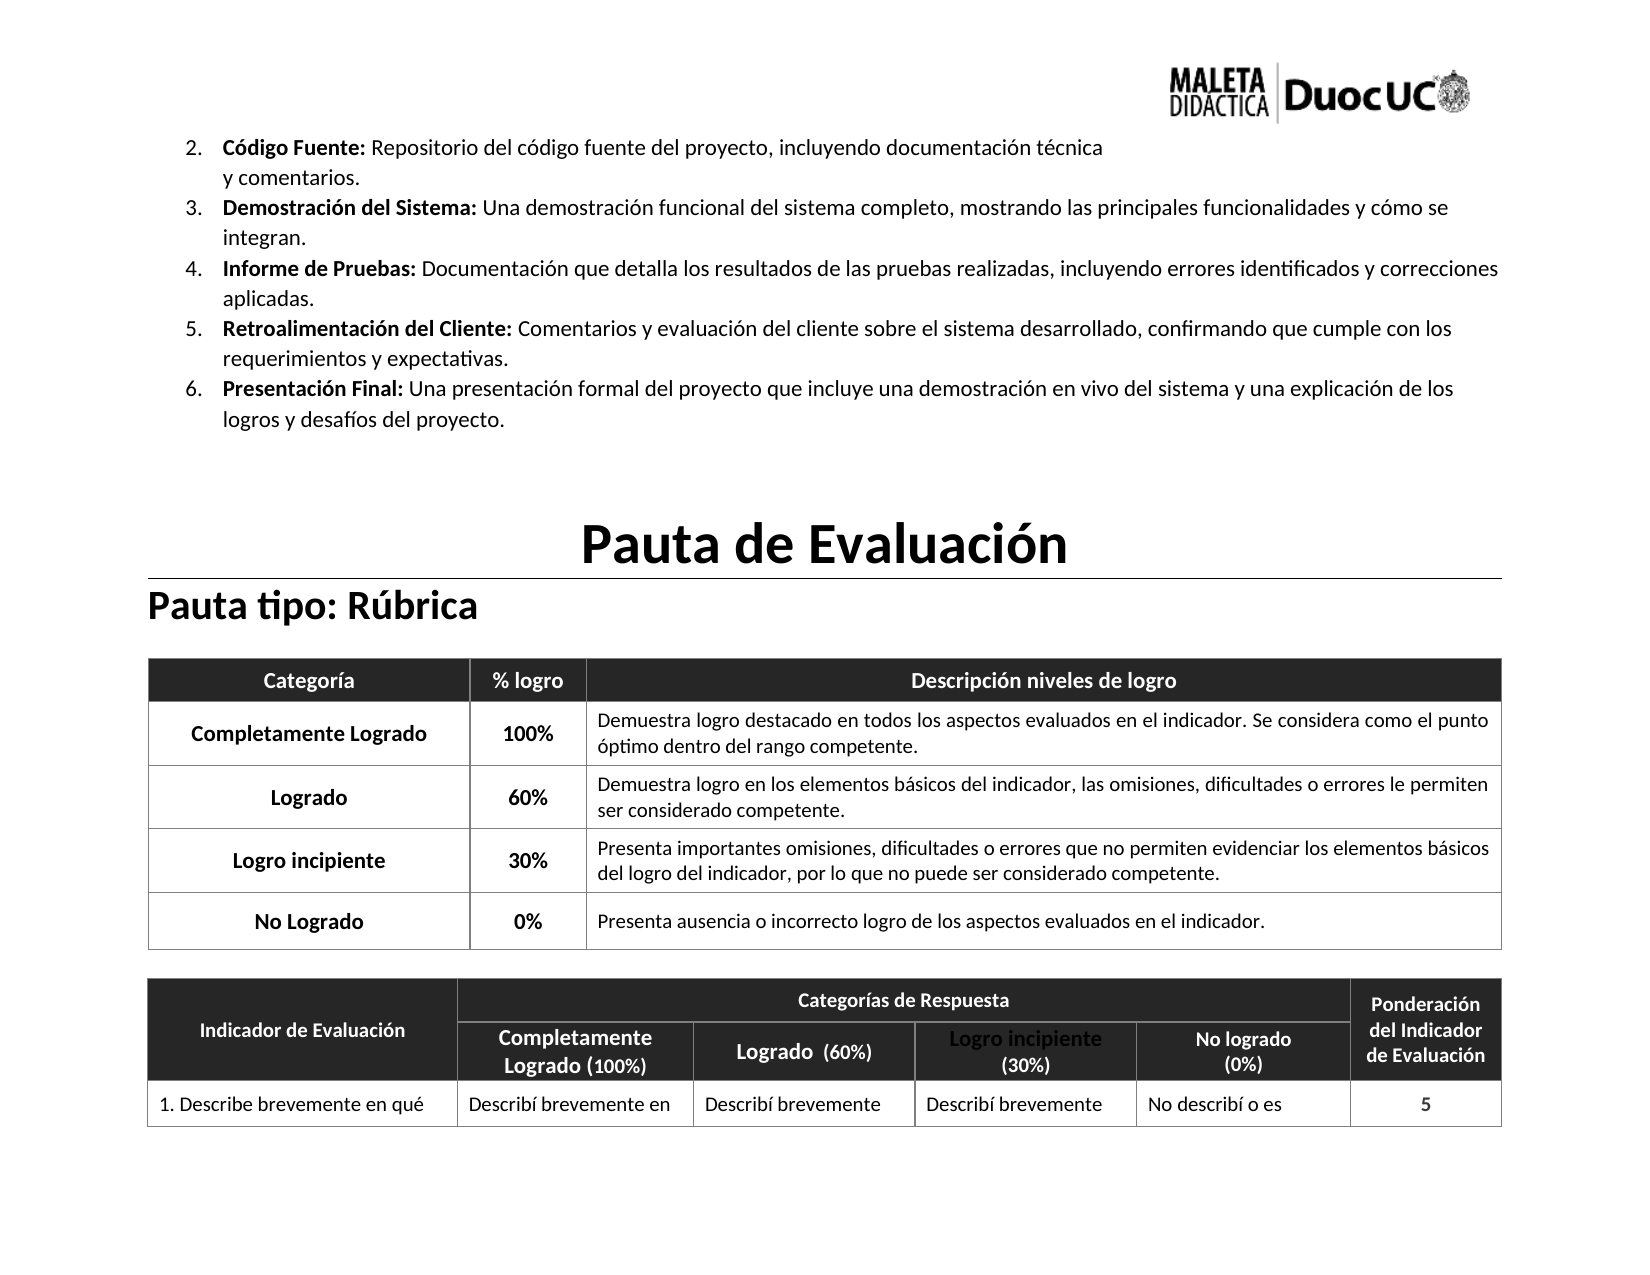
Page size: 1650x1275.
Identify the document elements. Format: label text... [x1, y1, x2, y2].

table_cell Demuestra logro en los elementos básicos del indicador, las omisiones, dificultades o errores le permiten ser considerado competente. [587, 766, 1501, 828]
table_header Ponderación del Indicador de Evaluación [1351, 979, 1501, 1080]
list Presentación Final: Una presentación formal del proyecto que incluye una demostración en vivo del sistema y una explicación de los logros y desafíos del proyecto. [185, 374, 1502, 433]
table_cell No Logrado [149, 893, 469, 949]
table_cell No describí o es confuso el proyecto APT, sin justificar ni relacionarlo con el campo laboral de mi carrera. [1137, 1081, 1350, 1126]
table_cell Logrado [149, 766, 469, 828]
table_cell Describí brevemente en qué consiste el proyecto APT, pero no lo justifiqué ni relaciona con el campo laboral de mi carrera. [916, 1081, 1136, 1126]
text Pauta tipo: Rúbrica [148, 579, 1502, 630]
table_header Categorías de Respuesta [458, 979, 1350, 1021]
table_cell Presenta ausencia o incorrecto logro de los aspectos evaluados en el indicador. [587, 893, 1501, 949]
table_header Categoría [149, 659, 469, 701]
list Demostración del Sistema: Una demostración funcional del sistema completo, mostrando las principales funcionalidades y cómo se integran. [185, 193, 1502, 252]
table_cell Logro incipiente (30%) [916, 1023, 1136, 1080]
table_cell 0% [471, 893, 586, 949]
table_cell Logro incipiente [149, 829, 469, 892]
table_cell Completamente Logrado [149, 702, 469, 764]
table_header % logro [471, 659, 586, 701]
table_header Descripción niveles de logro [587, 659, 1501, 701]
text Pauta de Evaluación [148, 507, 1502, 578]
table_cell Demuestra logro destacado en todos los aspectos evaluados en el indicador. Se considera como el punto óptimo dentro del rango competente. [587, 702, 1501, 764]
table_cell 60% [471, 766, 586, 828]
table_cell Completamente Logrado (100%) [458, 1023, 693, 1080]
table_header Indicador de Evaluación [148, 979, 457, 1080]
picture [1137, 39, 1503, 145]
table_cell 5 [1351, 1081, 1501, 1126]
table_cell No logrado (0%) [1137, 1023, 1350, 1080]
list Código Fuente: Repositorio del código fuente del proyecto, incluyendo documentación técnica y comentarios. [185, 133, 1502, 191]
list Retroalimentación del Cliente: Comentarios y evaluación del cliente sobre el sistema desarrollado, confirmando que cumple con los requerimientos y expectativas. [185, 314, 1502, 372]
list Informe de Pruebas: Documentación que detalla los resultados de las pruebas realizadas, incluyendo errores identificados y correcciones aplicadas. [185, 254, 1502, 312]
table_cell Presenta importantes omisiones, dificultades o errores que no permiten evidenciar los elementos básicos del logro del indicador, por lo que no puede ser considerado competente. [587, 829, 1501, 892]
table_cell 30% [471, 829, 586, 892]
table_cell 100% [471, 702, 586, 764]
table_cell 1. Describe brevemente en qué consiste el Proyecto APT, justificando su relevancia para el campo laboral de su carrera. [148, 1081, 457, 1126]
table_cell Logrado (60%) [694, 1023, 914, 1080]
